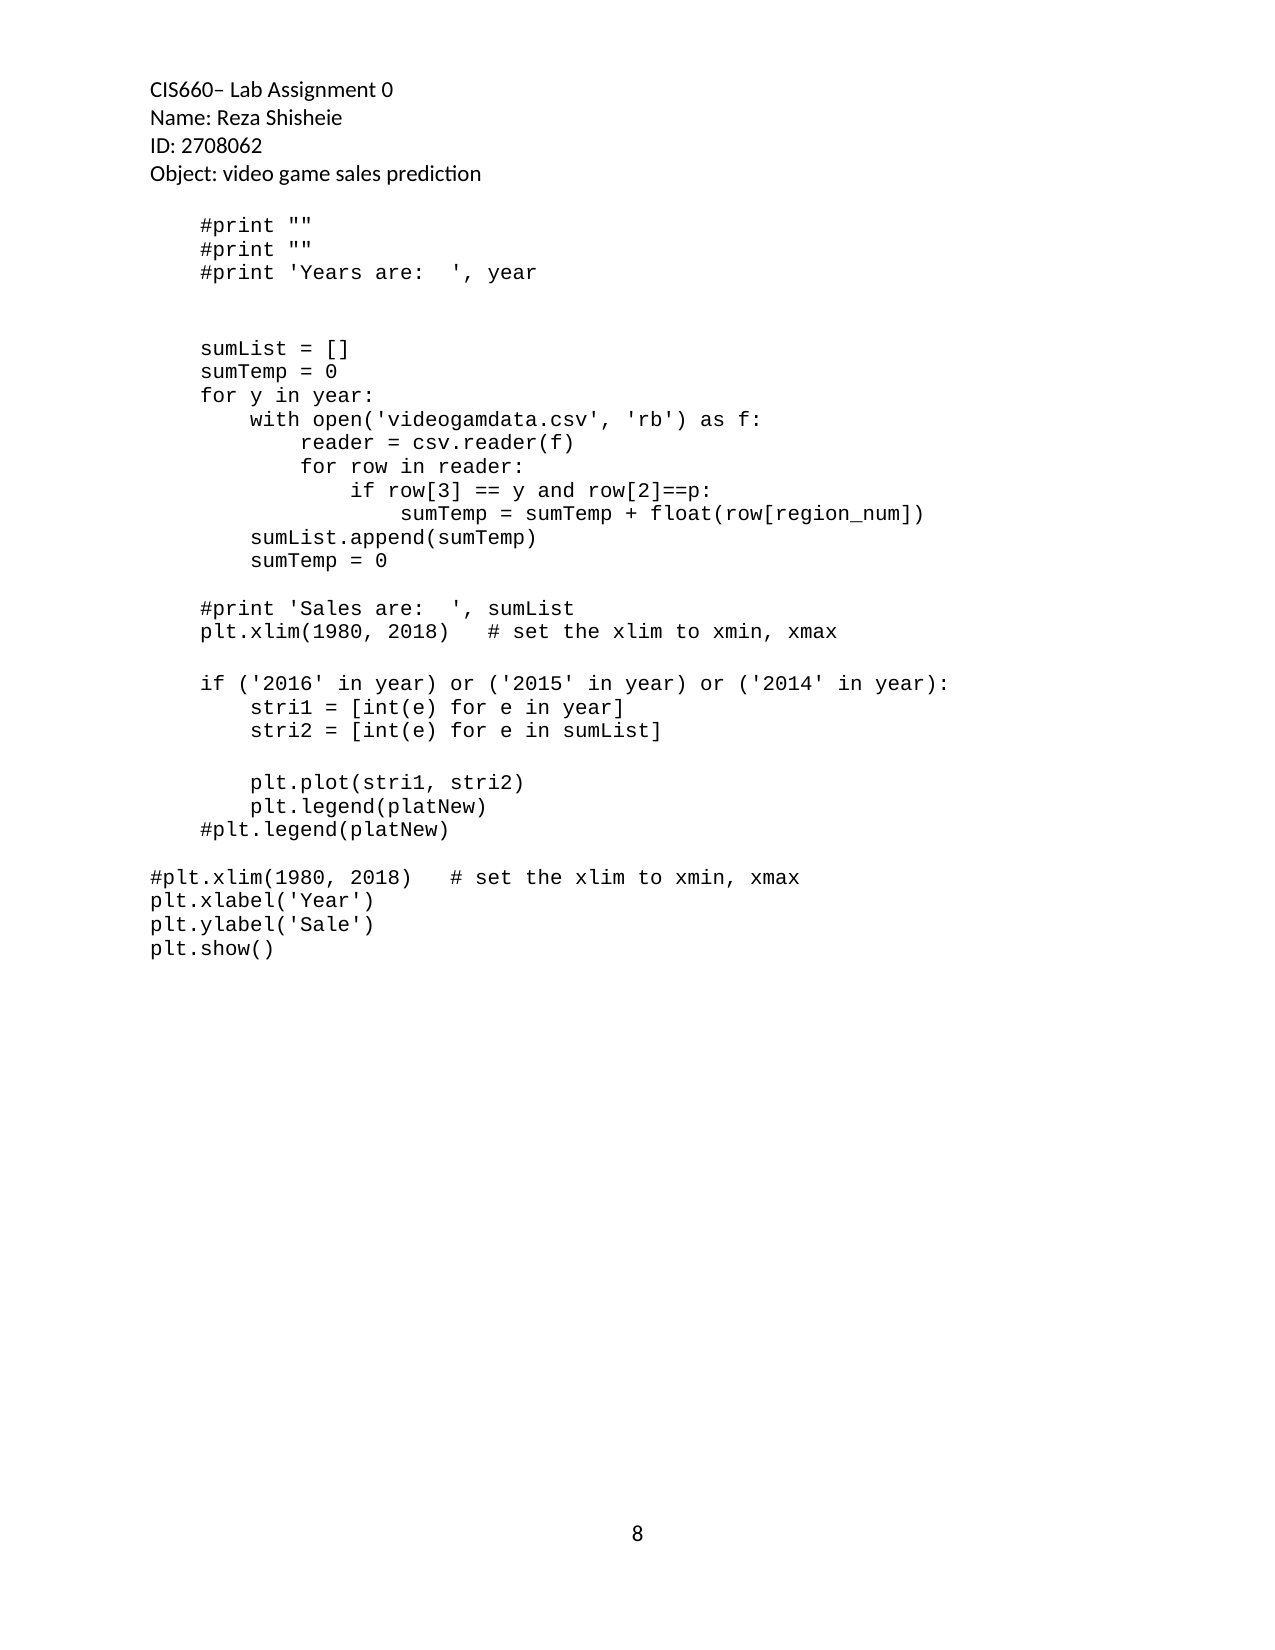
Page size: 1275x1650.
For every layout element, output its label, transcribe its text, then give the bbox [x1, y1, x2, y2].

text #print "" [150, 239, 1125, 262]
text plt.xlabel('Year') [150, 890, 1125, 914]
text stri1 = [int(e) for e in year] [150, 697, 1125, 720]
text if row[3] == y and row[2]==p: [150, 479, 1125, 503]
text sumList = [] [150, 338, 1125, 361]
text reader = csv.reader(f) [150, 432, 1125, 456]
text plt.ylabel('Sale') [150, 914, 1125, 938]
text for y in year: [150, 385, 1125, 409]
text for row in reader: [150, 456, 1125, 479]
text sumTemp = sumTemp + float(row[region_num]) [150, 503, 1125, 527]
text #plt.xlim(1980, 2018) # set the xlim to xmin, xmax [150, 867, 1125, 890]
text plt.legend(platNew) [150, 796, 1125, 819]
text #print 'Sales are: ', sumList [150, 598, 1125, 621]
text with open('videogamdata.csv', 'rb') as f: [150, 409, 1125, 432]
text #plt.legend(platNew) [150, 819, 1125, 843]
text #print 'Years are: ', year [150, 262, 1125, 286]
text plt.plot(stri1, stri2) [150, 772, 1125, 796]
text plt.xlim(1980, 2018) # set the xlim to xmin, xmax [150, 621, 1125, 645]
text sumList.append(sumTemp) [150, 527, 1125, 551]
text #print "" [150, 215, 1125, 239]
text sumTemp = 0 [150, 361, 1125, 385]
text if ('2016' in year) or ('2015' in year) or ('2014' in year): [150, 673, 1125, 697]
text plt.show() [150, 938, 1125, 961]
text sumTemp = 0 [150, 551, 1125, 574]
text stri2 = [int(e) for e in sumList] [150, 720, 1125, 744]
